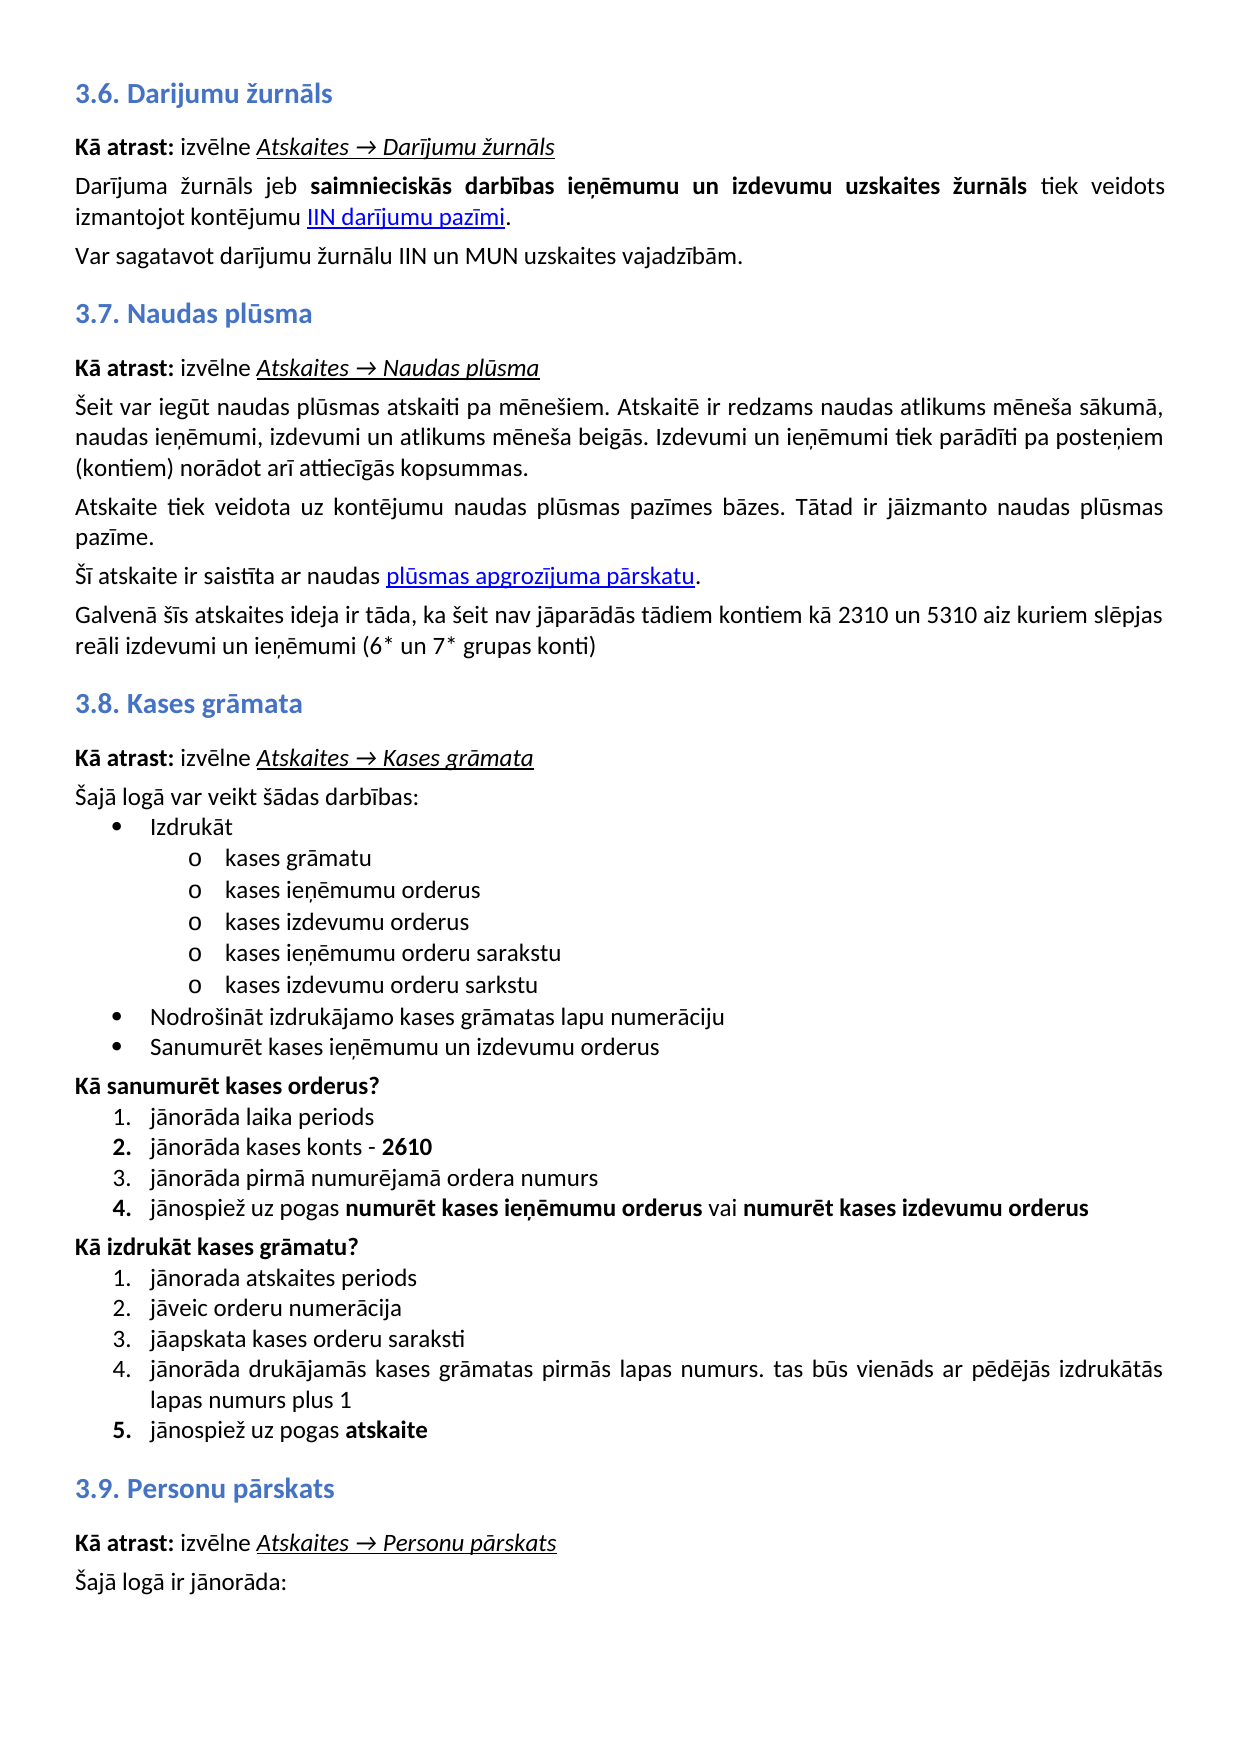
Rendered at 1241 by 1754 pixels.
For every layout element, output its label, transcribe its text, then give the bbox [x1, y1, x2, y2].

subtitle Kases grāmata [75, 686, 1165, 721]
list Nodrošināt izdrukājamo kases grāmatas lapu numerāciju [112, 1001, 1165, 1031]
text Kā atrast: izvēlne Atskaites → Personu pārskats [75, 1527, 1165, 1557]
text Šajā logā ir jānorāda: [75, 1566, 1165, 1596]
text Šajā logā var veikt šādas darbības: [75, 781, 1165, 812]
text Darījuma žurnāls jeb saimnieciskās darbības ieņēmumu un izdevumu uzskaites žurnāls tiek veidots izmantojot kontējumu IIN darījumu pazīmi. [75, 171, 1165, 232]
text Galvenā šīs atskaites ideja ir tāda, ka šeit nav jāparādās tādiem kontiem kā 2310 un 5310 aiz kuriem slēpjas reāli izdevumi un ieņēmumi (6* un 7* grupas konti) [75, 599, 1165, 661]
list kases ieņēmumu orderu sarakstu [187, 937, 1165, 969]
list kases grāmatu [187, 842, 1165, 874]
text Šī atskaite ir saistīta ar naudas plūsmas apgrozījuma pārskatu. [75, 561, 1165, 591]
list kases ieņēmumu orderus [187, 874, 1165, 906]
list jāapskata kases orderu saraksti [112, 1323, 1165, 1353]
text Kā sanumurēt kases orderus? [75, 1070, 1165, 1101]
subtitle Naudas plūsma [75, 296, 1165, 331]
list jānospiež uz pogas numurēt kases ieņēmumu orderus vai numurēt kases izdevumu orderus [112, 1192, 1165, 1223]
subtitle Personu pārskats [75, 1470, 1165, 1506]
list jānospiež uz pogas atskaite [112, 1414, 1165, 1445]
list jānorāda kases konts - 2610 [112, 1131, 1165, 1162]
list jānorada atskaites periods [112, 1262, 1165, 1292]
list Sanumurēt kases ieņēmumu un izdevumu orderus [112, 1031, 1165, 1062]
list jānorāda drukājamās kases grāmatas pirmās lapas numurs. tas būs vienāds ar pēdējās izdrukātās lapas numurs plus 1 [112, 1353, 1165, 1414]
text Atskaite tiek veidota uz kontējumu naudas plūsmas pazīmes bāzes. Tātad ir jāizmanto naudas plūsmas pazīme. [75, 491, 1165, 552]
text Kā izdrukāt kases grāmatu? [75, 1231, 1165, 1262]
list Izdrukāt [112, 812, 1165, 842]
list jāveic orderu numerācija [112, 1292, 1165, 1323]
subtitle Darijumu žurnāls [75, 75, 1165, 111]
text Kā atrast: izvēlne Atskaites → Darījumu žurnāls [75, 132, 1165, 162]
text Var sagatavot darījumu žurnālu IIN un MUN uzskaites vajadzībām. [75, 240, 1165, 271]
list jānorāda pirmā numurējamā ordera numurs [112, 1162, 1165, 1192]
list jānorāda laika periods [112, 1101, 1165, 1131]
text Kā atrast: izvēlne Atskaites → Naudas plūsma [75, 352, 1165, 383]
list kases izdevumu orderus [187, 906, 1165, 937]
text Kā atrast: izvēlne Atskaites → Kases grāmata [75, 742, 1165, 773]
list kases izdevumu orderu sarkstu [187, 969, 1165, 1001]
